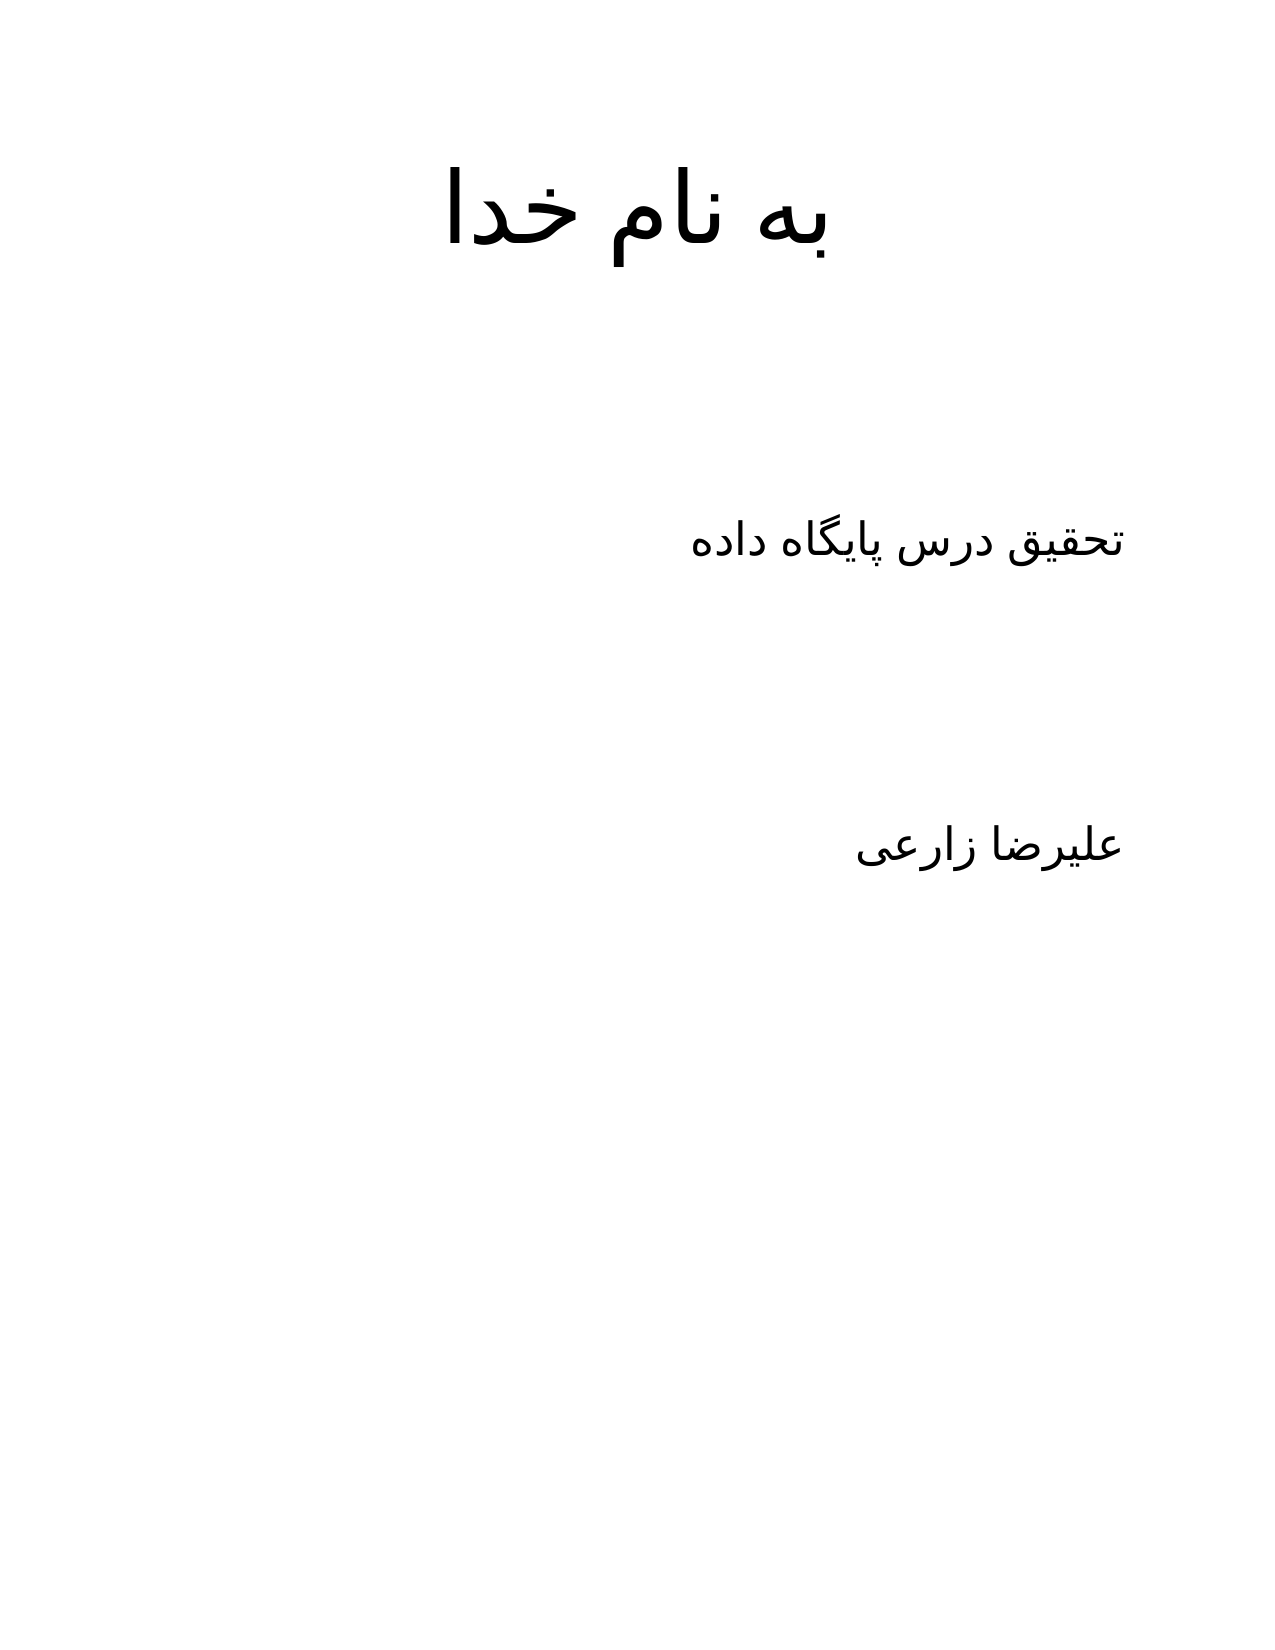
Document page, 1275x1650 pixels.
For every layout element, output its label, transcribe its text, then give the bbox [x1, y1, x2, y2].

text علیرضا زارعی [150, 817, 1125, 870]
text تحقیق درس پایگاه داده [150, 513, 1125, 565]
text به نام خدا [150, 150, 1125, 265]
